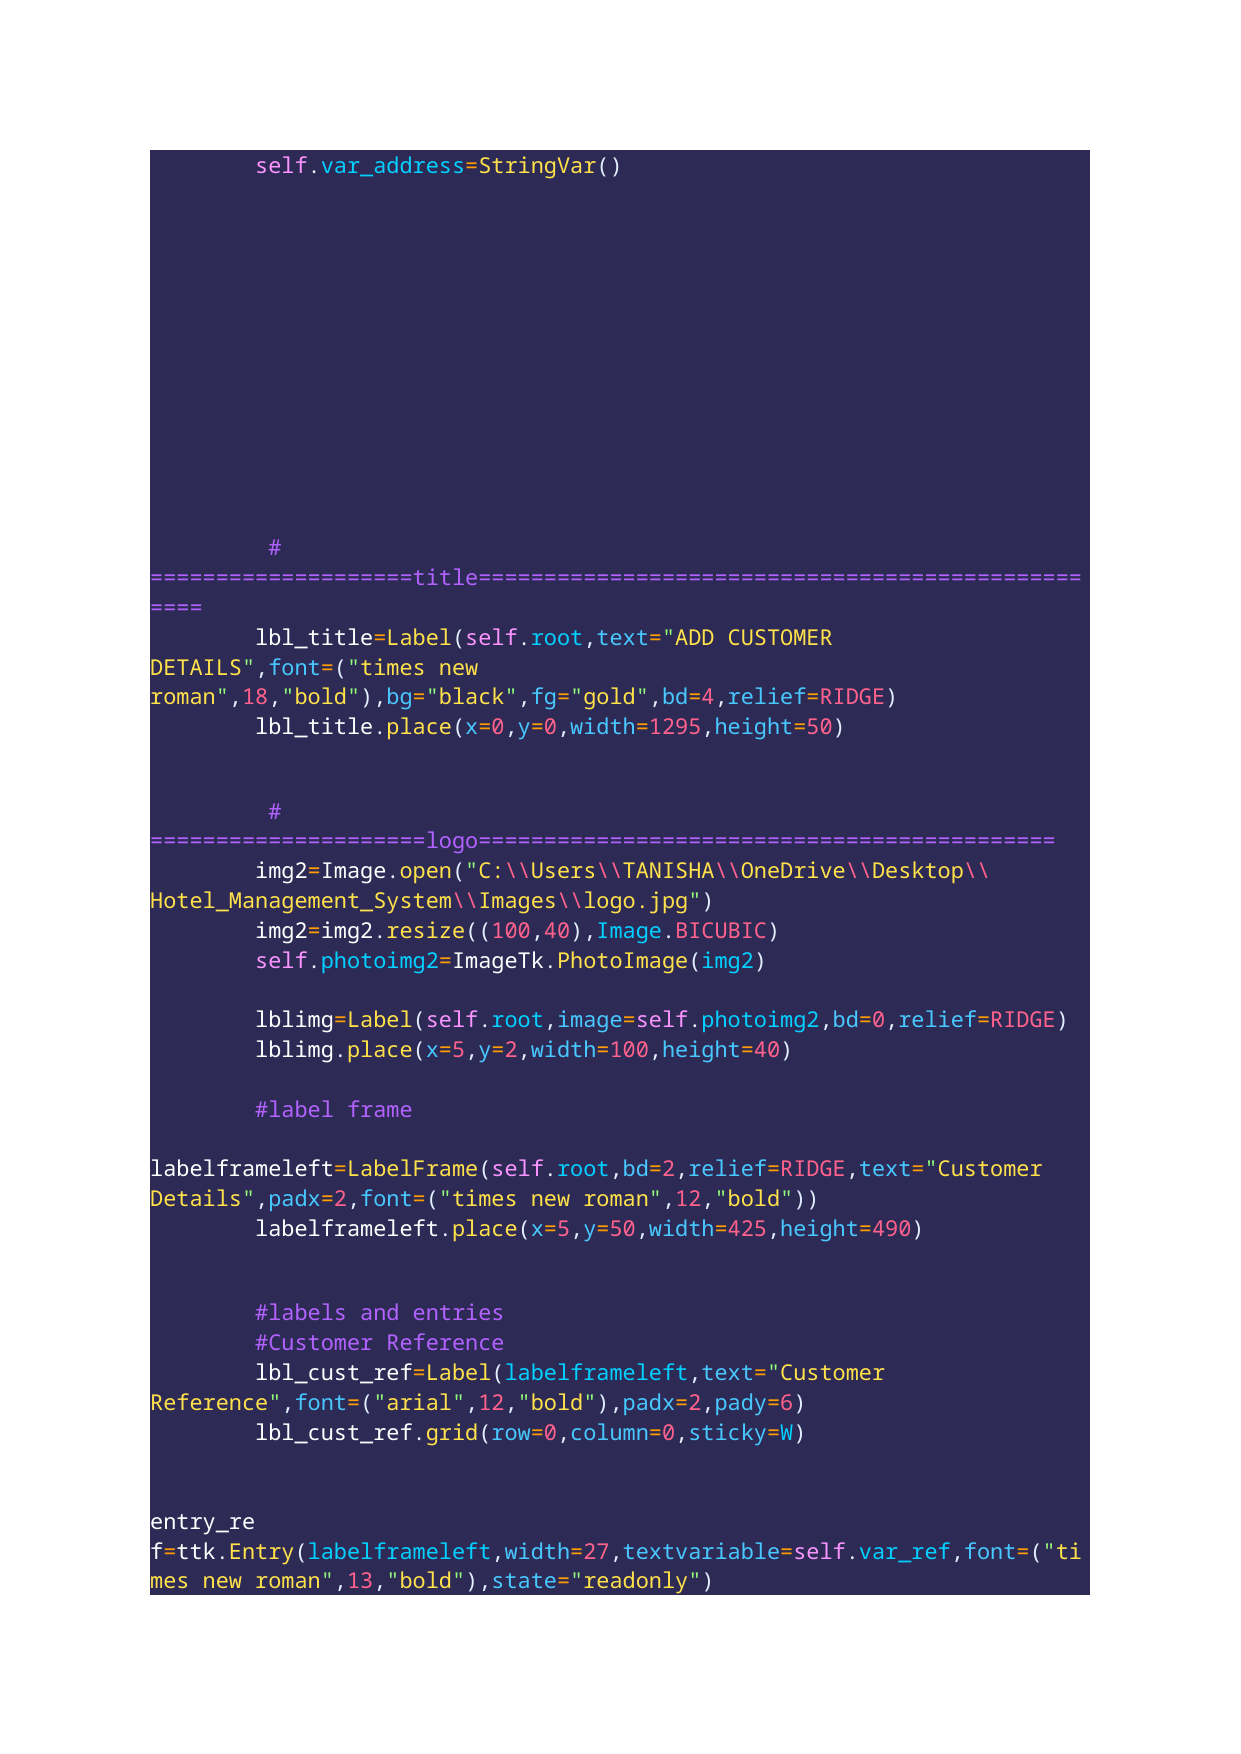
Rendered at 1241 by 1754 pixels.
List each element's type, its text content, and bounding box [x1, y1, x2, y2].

text lblimg.place(x=5,y=2,width=100,height=40) [150, 1034, 1090, 1064]
text lblimg=Label(self.root,image=self.photoimg2,bd=0,relief=RIDGE) [150, 1004, 1090, 1034]
text # =====================logo============================================ [150, 796, 1090, 855]
text self.var_address=StringVar() [150, 150, 1090, 180]
text #Customer Reference [150, 1327, 1090, 1357]
text self.photoimg2=ImageTk.PhotoImage(img2) [150, 945, 1090, 974]
text lbl_cust_ref=Label(labelframeleft,text="Customer Reference",font=("arial",12,"bold"),padx=2,pady=6) [150, 1357, 1090, 1417]
text lbl_title=Label(self.root,text="ADD CUSTOMER DETAILS",font=("times new roman",18,"bold"),bg="black",fg="gold",bd=4,relief=RIDGE) [150, 622, 1090, 711]
text lbl_cust_ref.grid(row=0,column=0,sticky=W) [150, 1417, 1090, 1446]
text #labels and entries [150, 1297, 1090, 1327]
text lbl_title.place(x=0,y=0,width=1295,height=50) [150, 711, 1090, 741]
text #label frame [150, 1094, 1090, 1123]
text # ====================title================================================== [150, 532, 1090, 622]
text img2=Image.open("C:\\Users\\TANISHA\\OneDrive\\Desktop\\Hotel_Management_System\\Images\\logo.jpg") [150, 855, 1090, 915]
text entry_ref=ttk.Entry(labelframeleft,width=27,textvariable=self.var_ref,font=("times new roman",13,"bold"),state="readonly") [150, 1476, 1090, 1595]
text labelframeleft.place(x=5,y=50,width=425,height=490) [150, 1213, 1090, 1243]
text labelframeleft=LabelFrame(self.root,bd=2,relief=RIDGE,text="Customer Details",padx=2,font=("times new roman",12,"bold")) [150, 1123, 1090, 1213]
text img2=img2.resize((100,40),Image.BICUBIC) [150, 915, 1090, 945]
